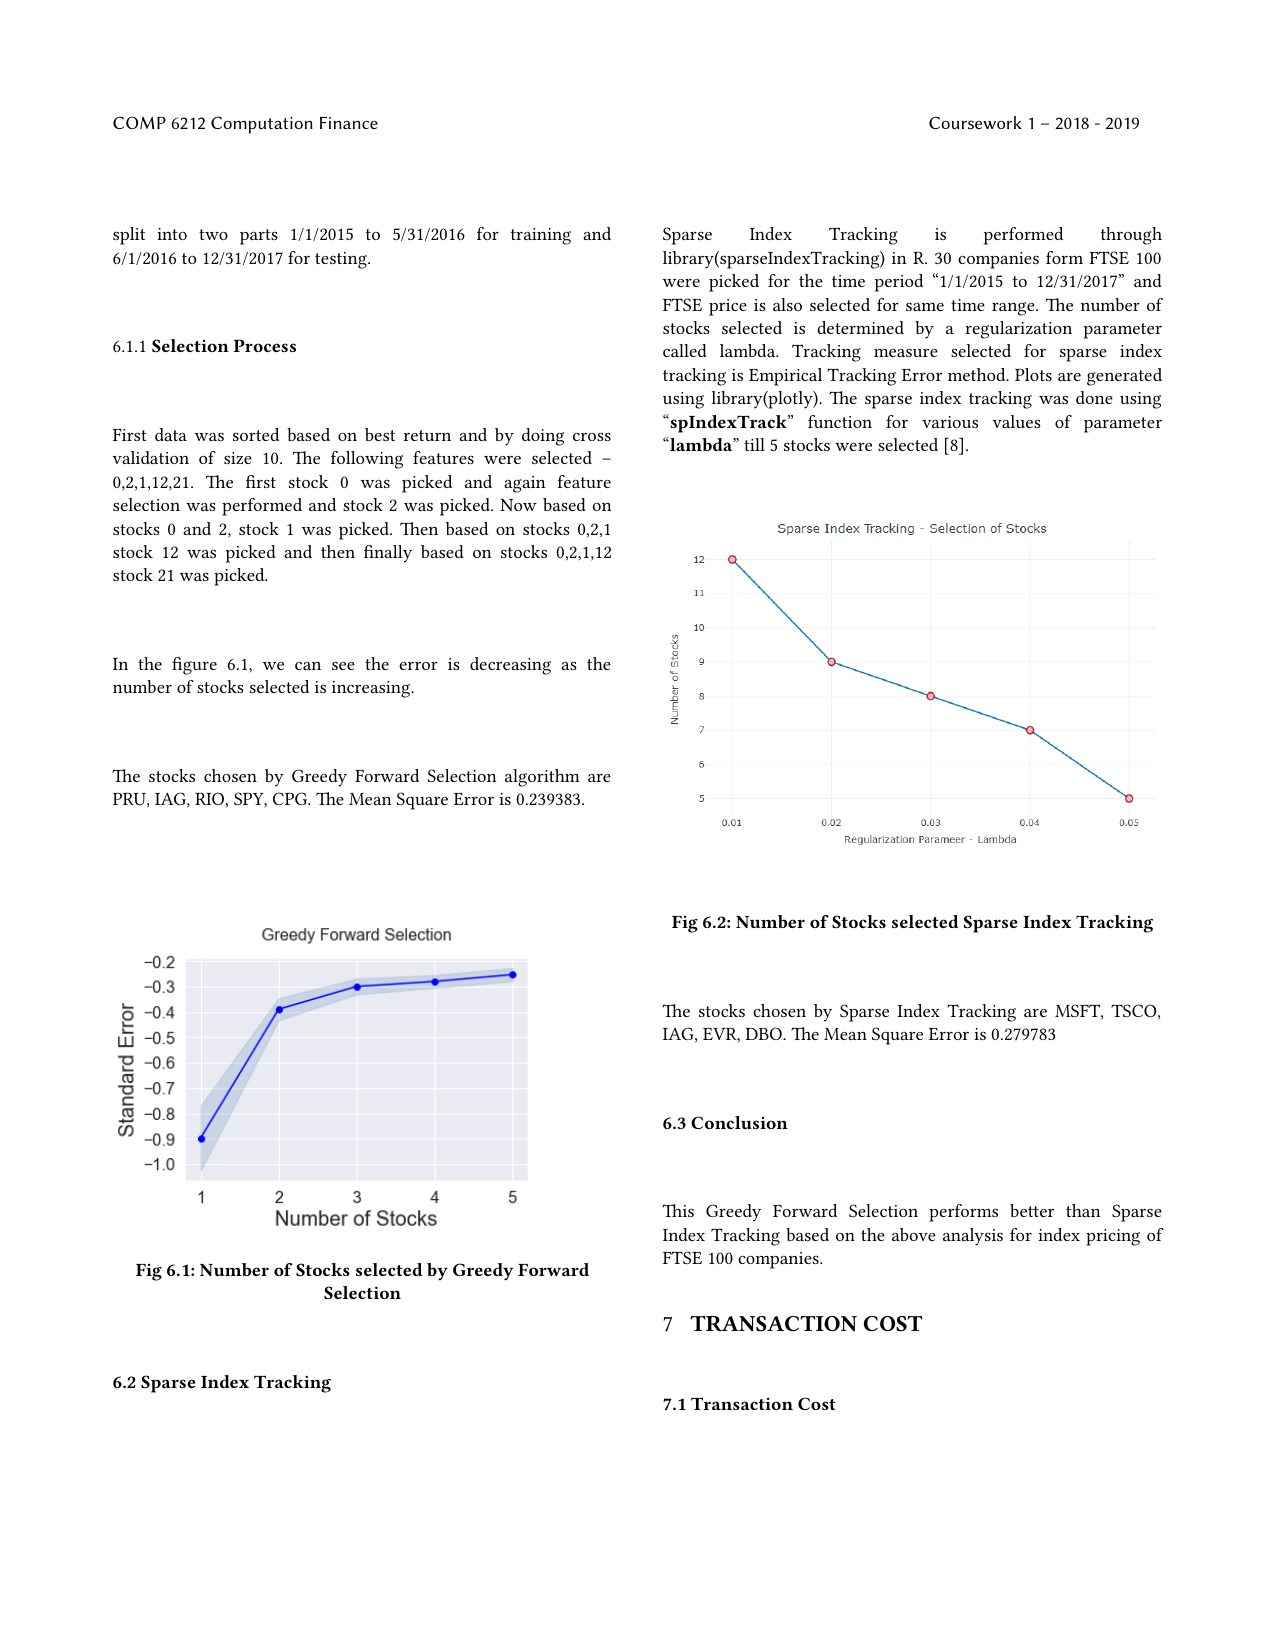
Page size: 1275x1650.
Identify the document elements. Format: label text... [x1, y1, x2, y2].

text 6.3 Conclusion [662, 1113, 1162, 1134]
text Sparse Index Tracking is performed through library(sparseIndexTracking) in R. 30 companies form FTSE 100 were picked for the time period “1/1/2015 to 12/31/2017” and FTSE price is also selected for same time range. The number of stocks selected is determined by a regularization parameter called lambda. Tracking measure selected for sparse index tracking is Empirical Tracking Error method. Plots are generated using library(plotly). The sparse index tracking was done using “spIndexTrack” function for various values of parameter “lambda” till 5 stocks were selected [8]. [662, 224, 1162, 456]
text 7.1 Transaction Cost [662, 1394, 1162, 1415]
text This Greedy Forward Selection performs better than Sparse Index Tracking based on the above analysis for index pricing of FTSE 100 companies. [662, 1201, 1162, 1269]
text The stocks chosen by Sparse Index Tracking are MSFT, TSCO, IAG, EVR, DBO. The Mean Square Error is 0.279783 [662, 1001, 1162, 1045]
text 7 TRANSACTION COST [662, 1311, 1162, 1337]
text First data was sorted based on best return and by doing cross validation of size 10. The following features were selected – 0,2,1,12,21. The first stock 0 was picked and again feature selection was performed and stock 2 was picked. Now based on stocks 0 and 2, stock 1 was picked. Then based on stocks 0,2,1 stock 12 was picked and then finally based on stocks 0,2,1,12 stock 21 was picked. [112, 424, 612, 586]
text 6.2 Sparse Index Tracking [112, 1372, 612, 1393]
text 6.1.1 Selection Process [112, 336, 612, 357]
text Fig 6.1: Number of Stocks selected by Greedy Forward Selection [112, 1259, 612, 1304]
text In the figure 6.1, we can see the error is decreasing as the number of stocks selected is increasing. [112, 654, 612, 698]
text The stocks chosen by Greedy Forward Selection algorithm are PRU, IAG, RIO, SPY, CPG. The Mean Square Error is 0.239383. [112, 766, 612, 810]
picture [662, 523, 1163, 845]
picture [112, 921, 541, 1237]
text Fig 6.2: Number of Stocks selected Sparse Index Tracking [662, 912, 1162, 933]
